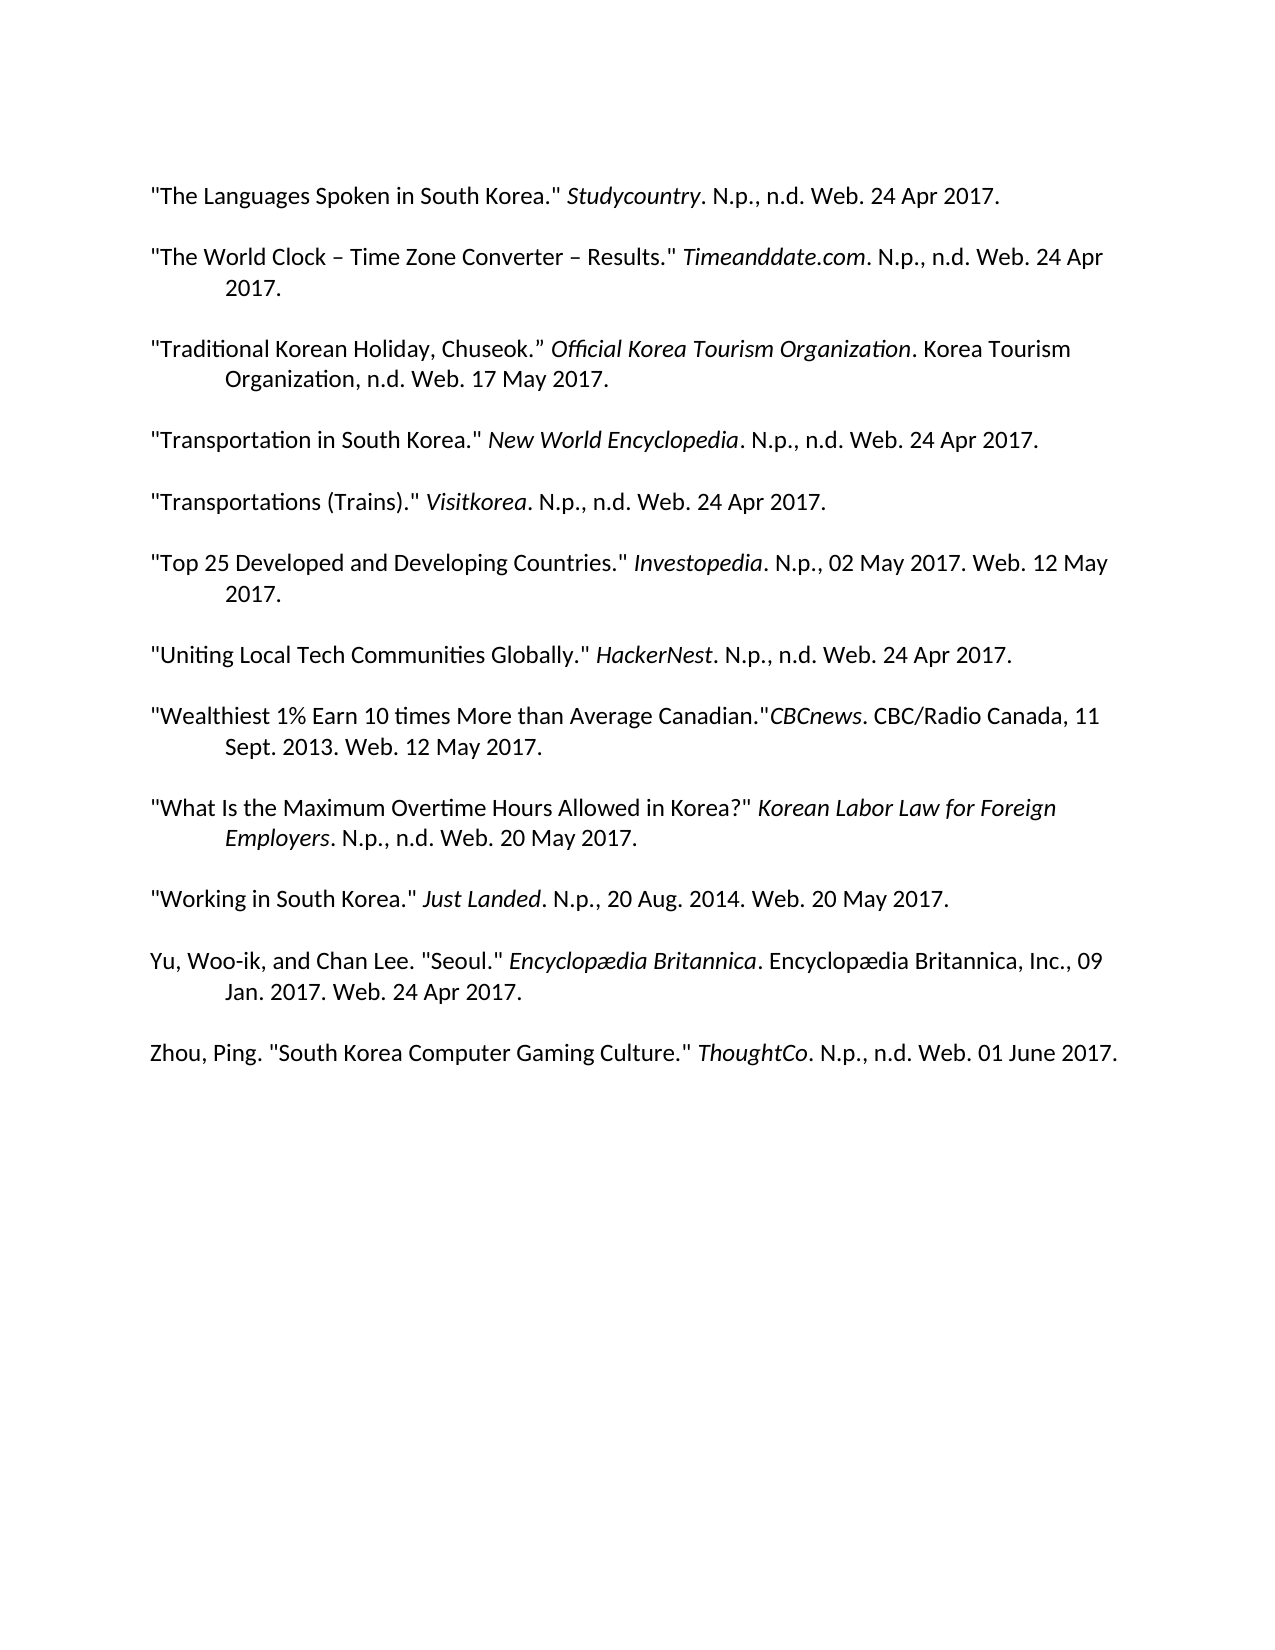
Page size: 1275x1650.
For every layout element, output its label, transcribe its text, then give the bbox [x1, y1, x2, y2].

text "Traditional Korean Holiday, Chuseok.” Official Korea Tourism Organization. Korea Tourism [150, 333, 1125, 364]
text "Working in South Korea." Just Landed. N.p., 20 Aug. 2014. Web. 20 May 2017. [150, 883, 1125, 914]
text 2017. [150, 578, 1125, 608]
text "Top 25 Developed and Developing Countries." Investopedia. N.p., 02 May 2017. Web. 12 May [150, 547, 1125, 578]
text "Transportations (Trains)." Visitkorea. N.p., n.d. Web. 24 Apr 2017. [150, 486, 1125, 516]
text Yu, Woo-ik, and Chan Lee. "Seoul." Encyclopædia Britannica. Encyclopædia Britannica, Inc., 09 [150, 944, 1125, 976]
text "Uniting Local Tech Communities Globally." HackerNest. N.p., n.d. Web. 24 Apr 2017. [150, 639, 1125, 669]
text "The World Clock – Time Zone Converter – Results." Timeanddate.com. N.p., n.d. Web. 24 Apr [150, 242, 1125, 272]
text Zhou, Ping. "South Korea Computer Gaming Culture." ThoughtCo. N.p., n.d. Web. 01 June 2017. [150, 1037, 1125, 1068]
text "What Is the Maximum Overtime Hours Allowed in Korea?" Korean Labor Law for Foreign [150, 792, 1125, 822]
text Organization, n.d. Web. 17 May 2017. [150, 364, 1125, 394]
text "Transportation in South Korea." New World Encyclopedia. N.p., n.d. Web. 24 Apr 2017. [150, 425, 1125, 455]
text Employers. N.p., n.d. Web. 20 May 2017. [150, 822, 1125, 853]
text 2017. [150, 272, 1125, 303]
text Sept. 2013. Web. 12 May 2017. [150, 731, 1125, 761]
text "The Languages Spoken in South Korea." Studycountry. N.p., n.d. Web. 24 Apr 2017. [150, 181, 1125, 211]
text "Wealthiest 1% Earn 10 times More than Average Canadian."CBCnews. CBC/Radio Canada, 11 [150, 700, 1125, 731]
text Jan. 2017. Web. 24 Apr 2017. [150, 976, 1125, 1007]
